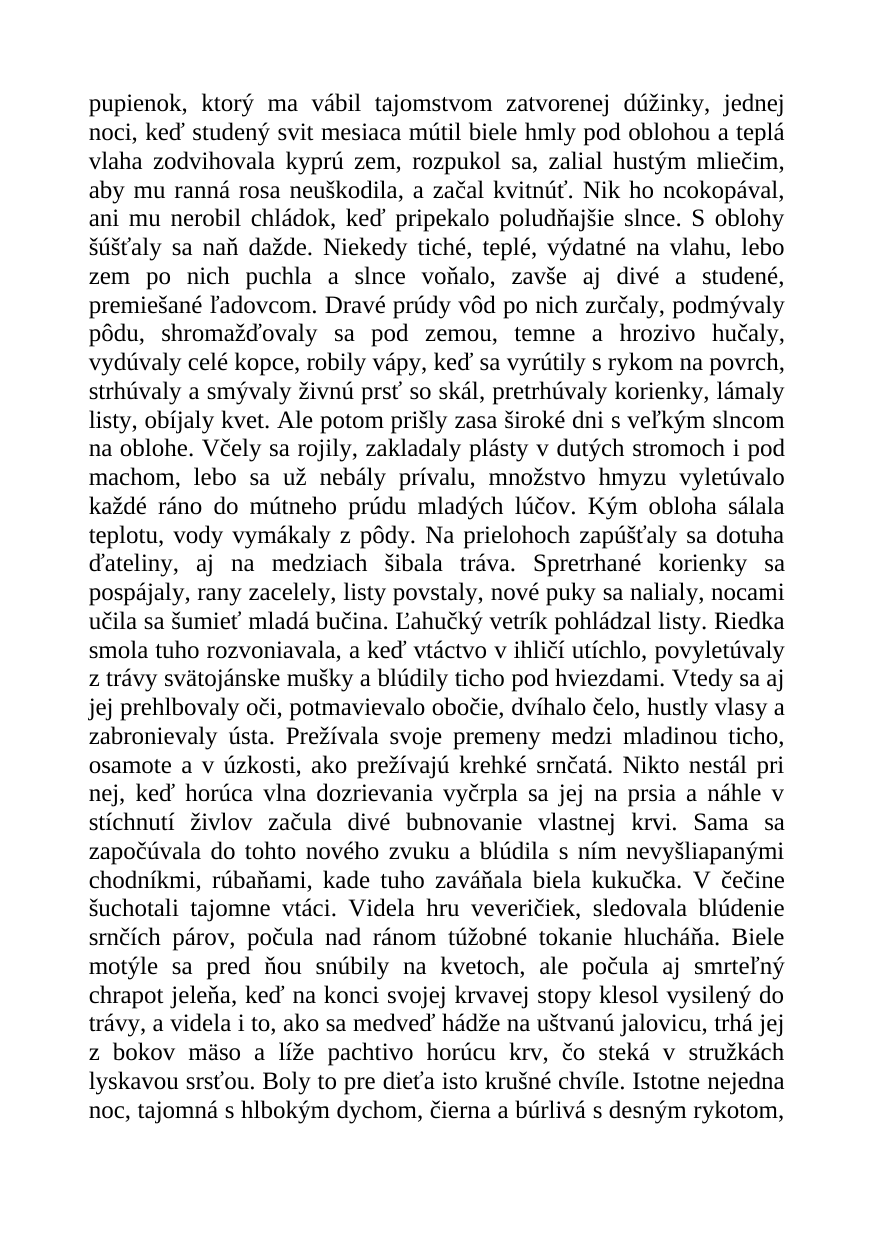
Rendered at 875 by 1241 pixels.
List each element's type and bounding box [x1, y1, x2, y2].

text [88, 88, 786, 1123]
